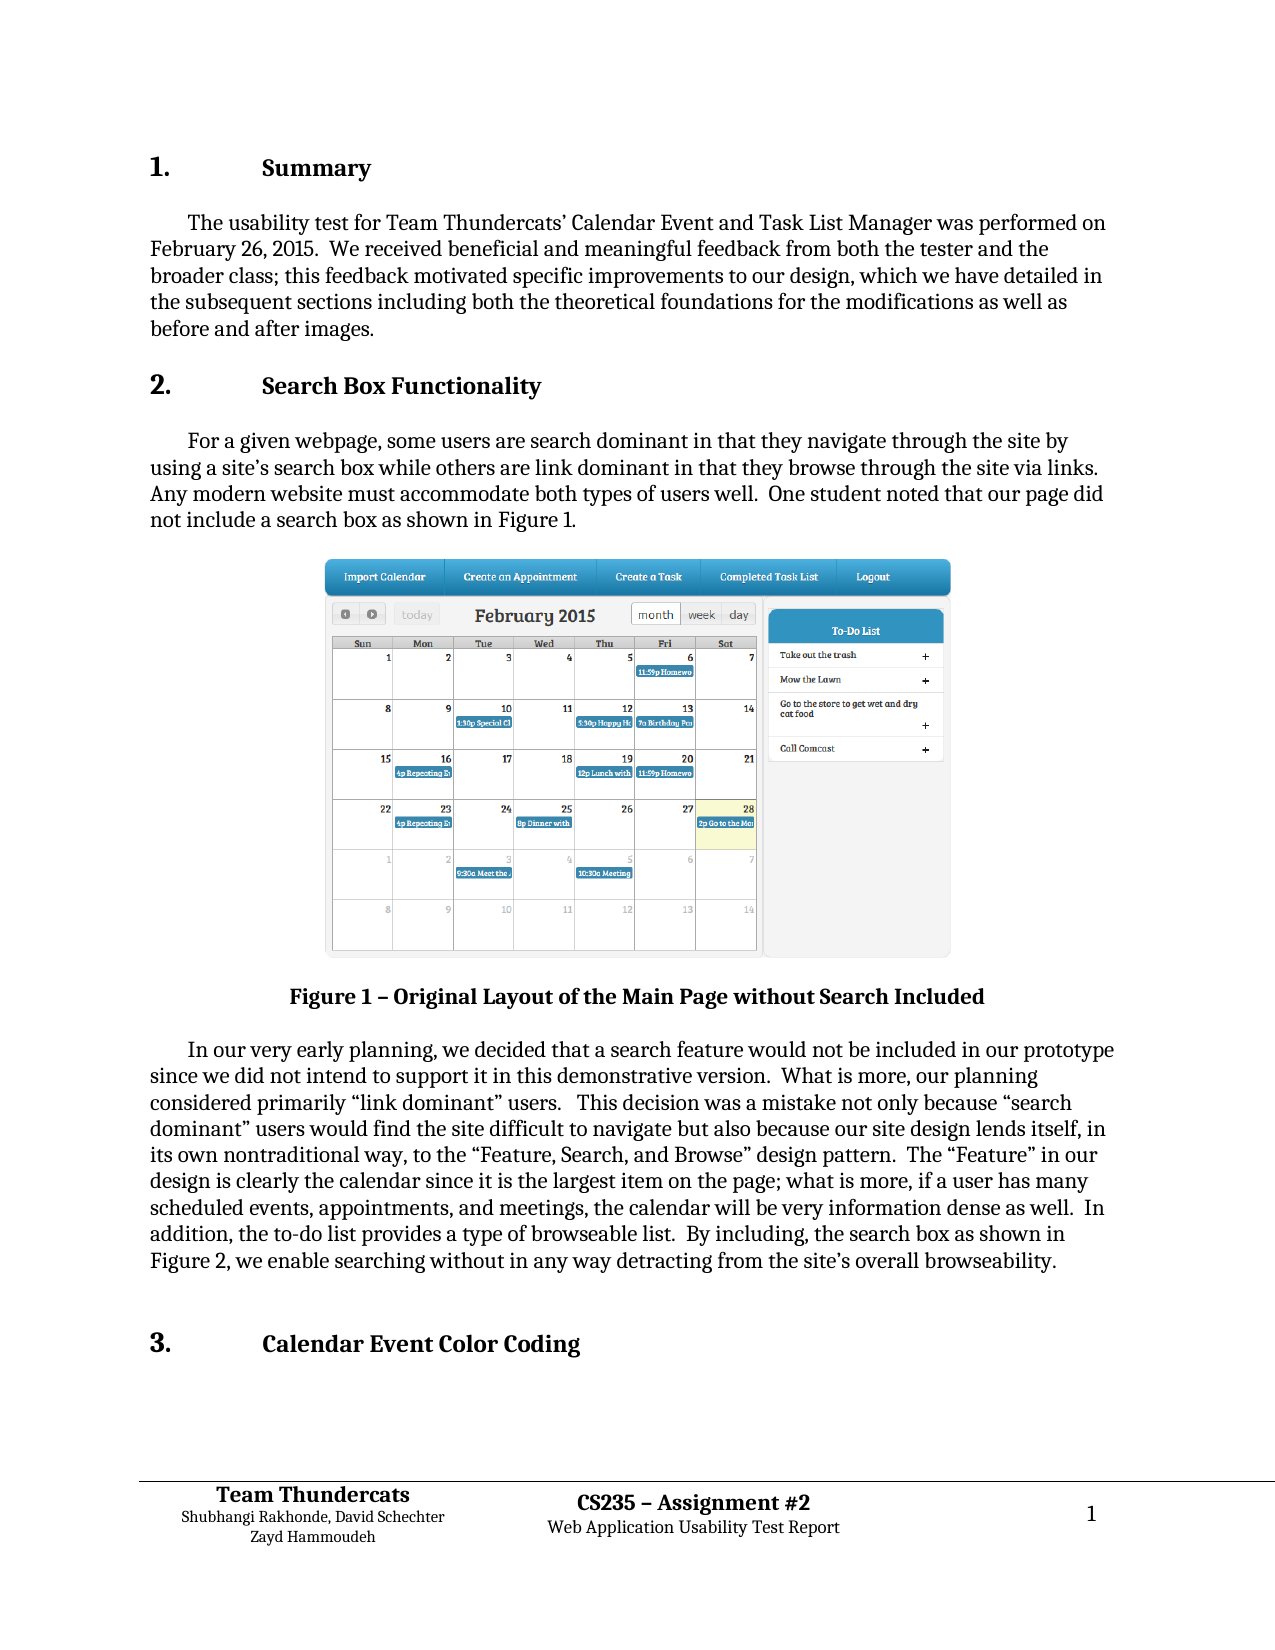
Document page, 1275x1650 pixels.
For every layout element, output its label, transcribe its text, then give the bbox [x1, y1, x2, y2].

subtitle Search Box Functionality [150, 368, 1125, 402]
subtitle Calendar Event Color Coding [150, 1326, 1125, 1360]
text In our very early planning, we decided that a search feature would not be included in our prototype since we did not intend to support it in this demonstrative version. What is more, our planning considered primarily “link dominant” users. This decision was a mistake not only because “search dominant” users would find the site difficult to navigate but also because our site design lends itself, in its own nontraditional way, to the “Feature, Search, and Browse” design pattern. The “Feature” in our design is clearly the calendar since it is the largest item on the page; what is more, if a user has many scheduled events, appointments, and meetings, the calendar will be very information dense as well. In addition, the to-do list provides a type of browseable list. By including, the search box as shown in figure 2, we enable searching without in any way detracting from the site’s overall browseability. [150, 1037, 1125, 1274]
picture [324, 559, 951, 958]
text The usability test for Team Thundercats’ Calendar Event and Task List Manager was performed on February 26, 2015. We received beneficial and meaningful feedback from both the tester and the broader class; this feedback motivated specific improvements to our design, which we have detailed in the subsequent sections including both the theoretical foundations for the modifications as well as before and after images. [150, 210, 1125, 342]
subtitle Summary [150, 150, 1125, 183]
text For a given webpage, some users are search dominant in that they navigate through the site by using a site’s search box while others are link dominant in that they browse through the site via links. Any modern website must accommodate both types of users well. One student noted that our page did not include a search box as shown in Figure 1. [150, 428, 1125, 533]
